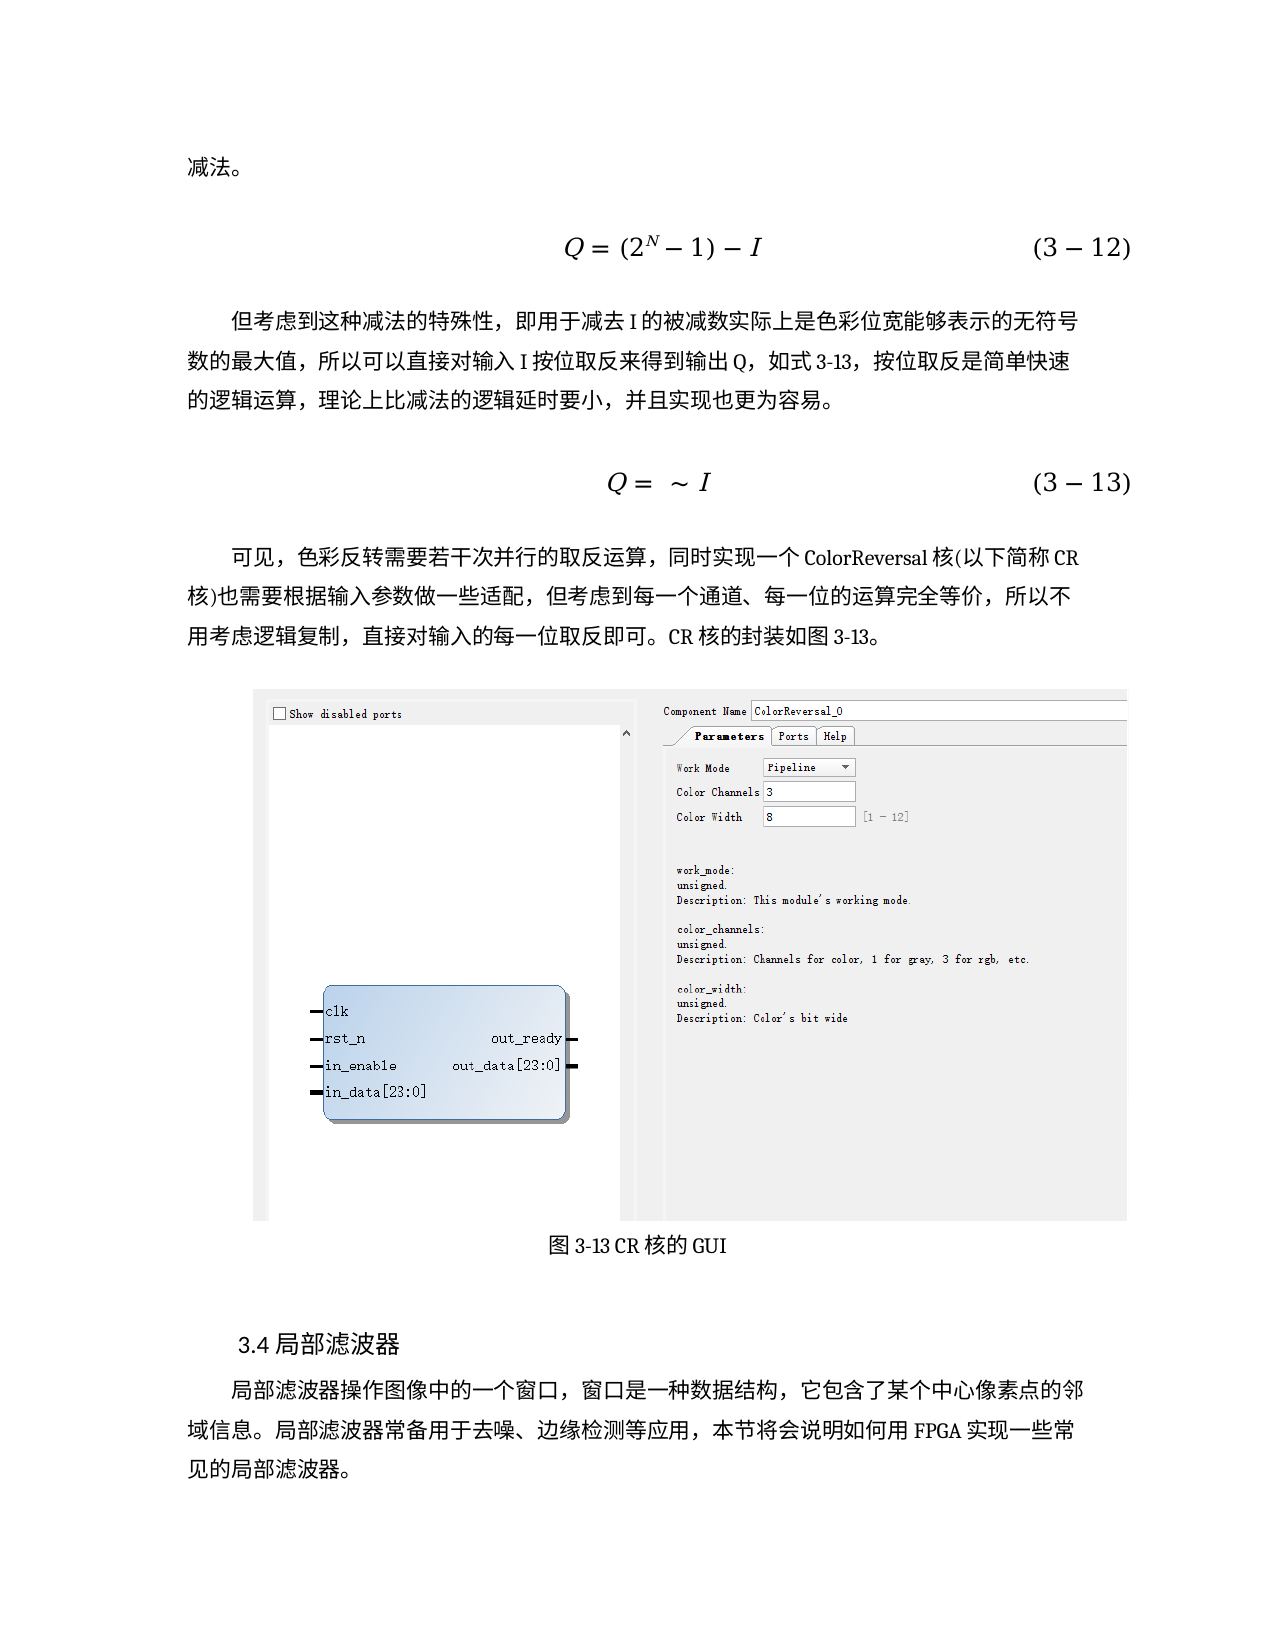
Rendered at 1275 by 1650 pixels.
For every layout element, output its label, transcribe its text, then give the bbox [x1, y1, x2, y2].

text 局部滤波器操作图像中的一个窗口，窗口是一种数据结构，它包含了某个中心像素点的邻域信息。局部滤波器常备用于去噪、边缘检测等应用，本节将会说明如何用FPGA实现一些常见的局部滤波器。 [187, 1373, 1087, 1484]
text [187, 150, 1087, 213]
text 但考虑到这种减法的特殊性，即用于减去I的被减数实际上是色彩位宽能够表示的无符号数的最大值，所以可以直接对输入I按位取反来得到输出Q，如式3-13，按位取反是简单快速的逻辑运算，理论上比减法的逻辑延时要小，并且实现也更为容易。 [187, 304, 1087, 415]
text 可见，色彩反转需要若干次并行的取反运算，同时实现一个ColorReversal核(以下简称CR核)也需要根据输入参数做一些适配，但考虑到每一个通道、每一位的运算完全等价，所以不用考虑逻辑复制，直接对输入的每一位取反即可。CR核的封装如图3-13。 [187, 539, 1087, 650]
text Q = ∼ I (3 − 13) [187, 467, 1087, 527]
subtitle 3.4 局部滤波器 [187, 1324, 1087, 1361]
text Q = (2N − 1) − I (3 − 12) [187, 232, 1087, 292]
picture [253, 689, 1129, 1221]
